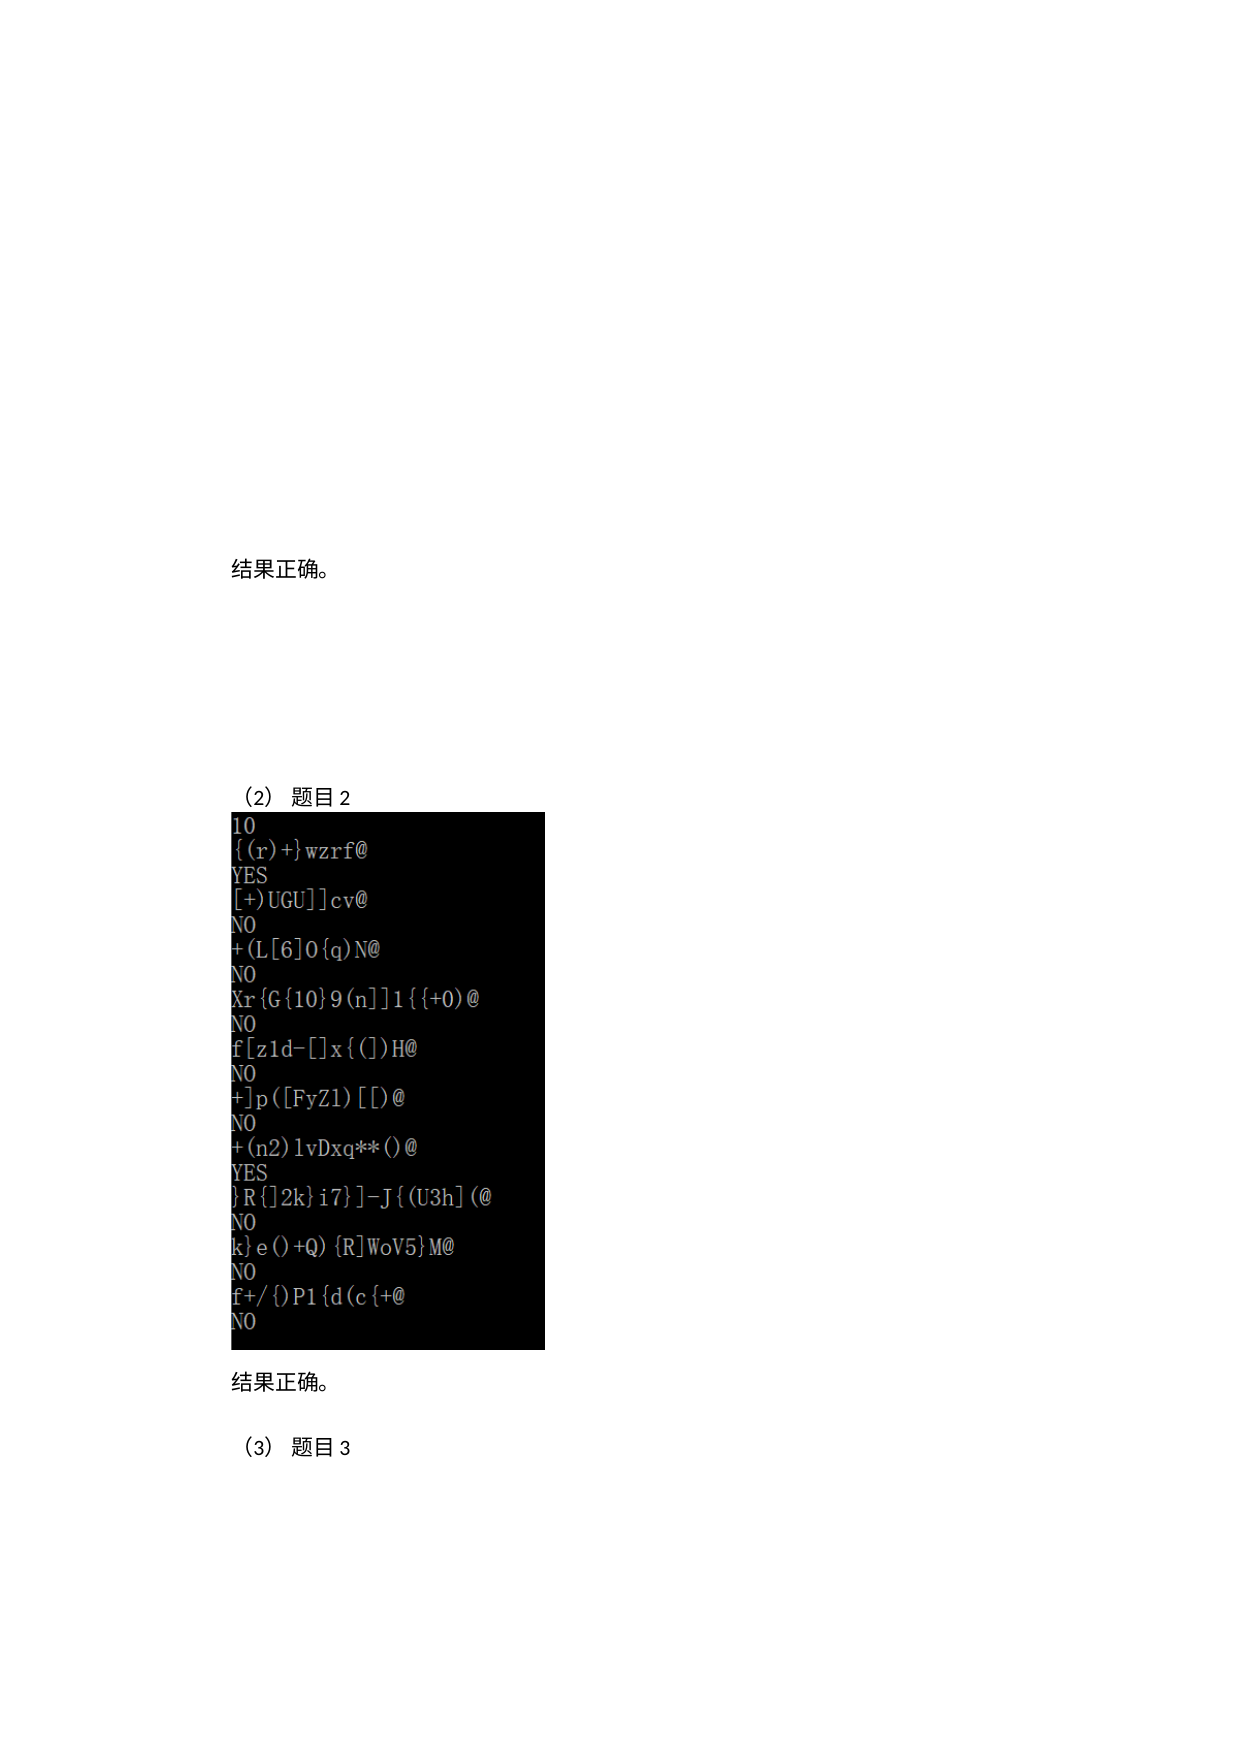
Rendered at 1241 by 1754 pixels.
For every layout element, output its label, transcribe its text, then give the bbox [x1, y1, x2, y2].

picture [231, 812, 545, 1350]
list 题目2 [231, 779, 1053, 812]
list 结果正确。 [187, 1364, 1053, 1397]
list 题目3 [231, 1429, 1053, 1462]
list 结果正确。 [187, 552, 1053, 584]
